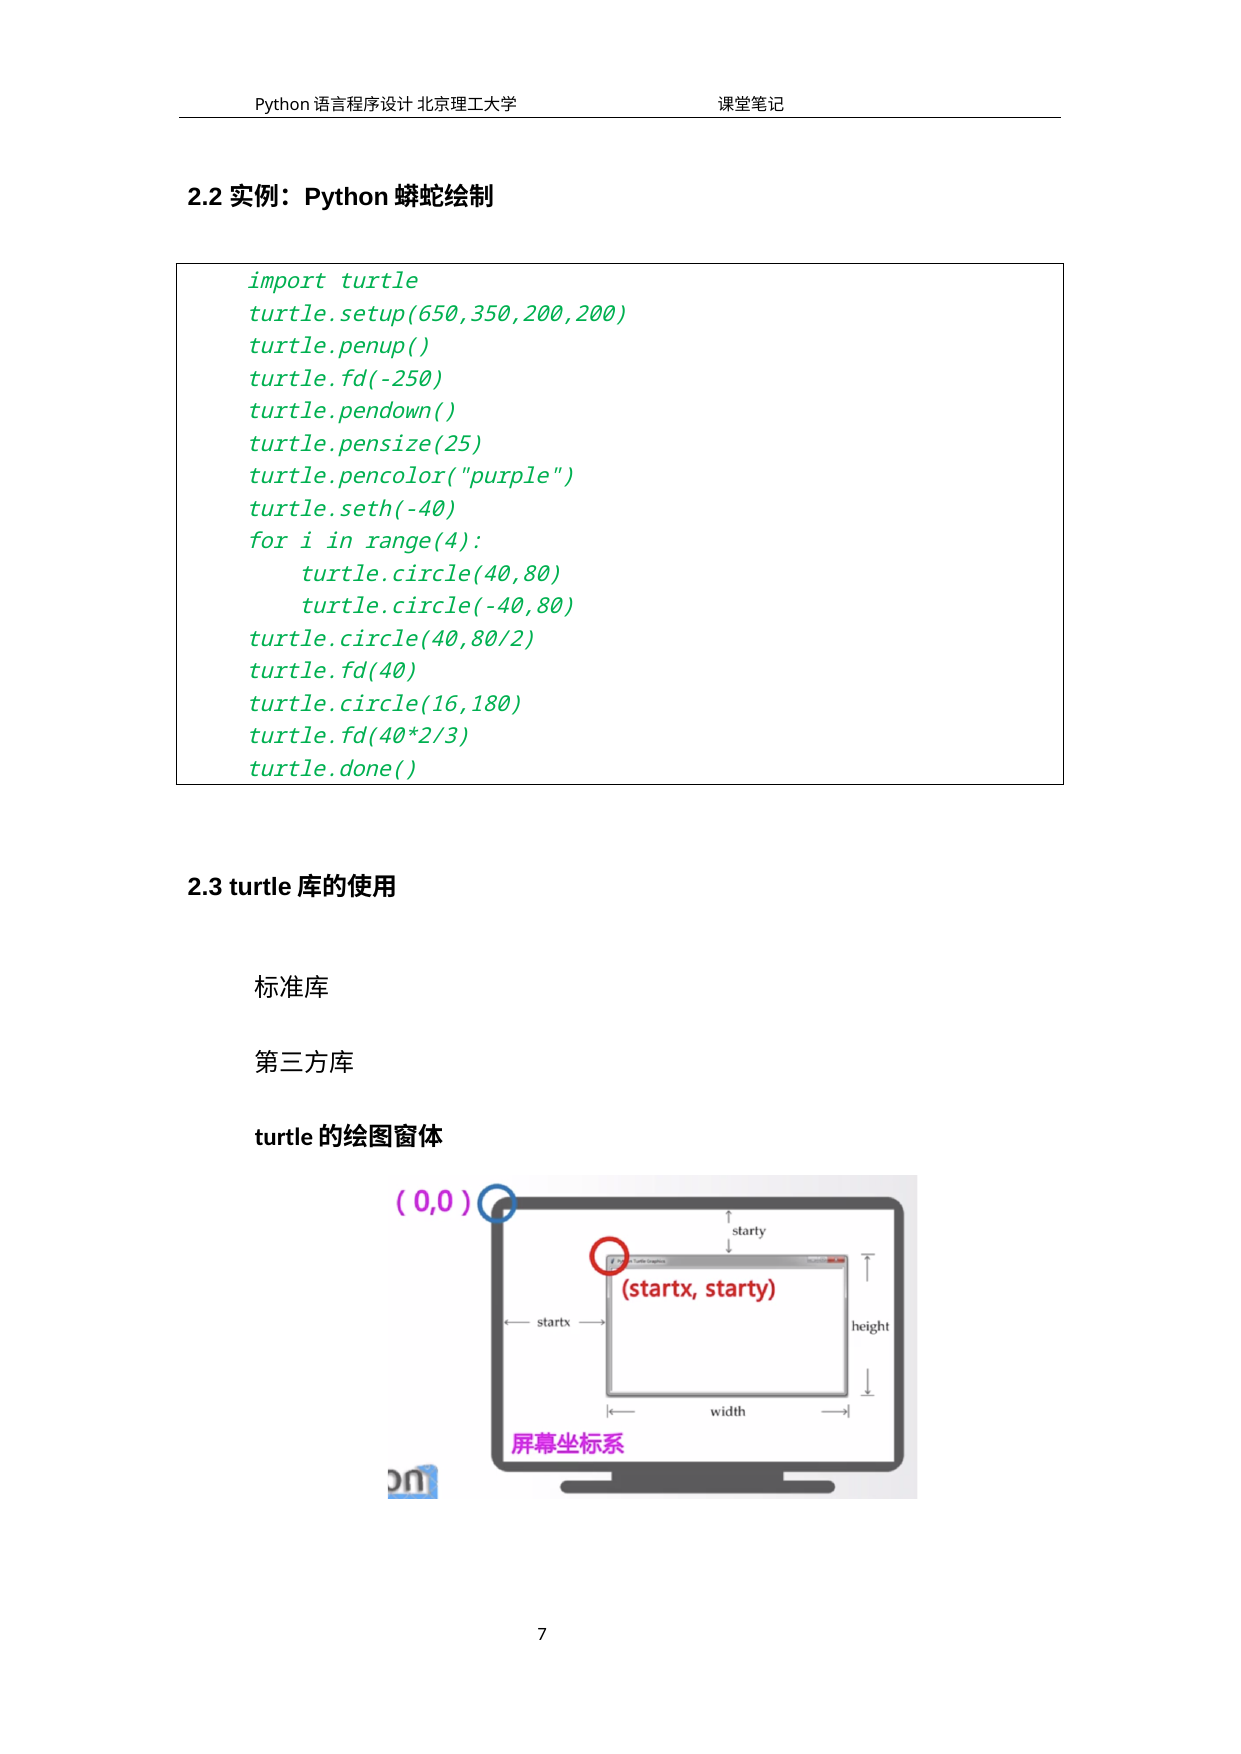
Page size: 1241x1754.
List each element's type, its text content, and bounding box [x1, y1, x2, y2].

picture [387, 1175, 918, 1499]
subtitle 2.2 实例：Python蟒蛇绘制 [187, 162, 1053, 227]
text 标准库 [187, 953, 1053, 1018]
text 第三方库 [187, 1028, 1053, 1093]
text turtle的绘图窗体 [187, 1102, 1053, 1167]
subtitle 2.3 turtle库的使用 [187, 852, 1053, 917]
table_header import turtle turtle.setup(650,350,200,200) turtle.penup() turtle.fd(-250) turtle.pendown() turtle.pensize(25) turtle.pencolor("purple") turtle.seth(-40) for i in range(4): turtle.circle(40,80) turtle.circle(-40,80) turtle.circle(40,80/2) turtle.fd(40) turtle.circle(16,180) turtle.fd(40*2/3) turtle.done() [177, 264, 1063, 784]
